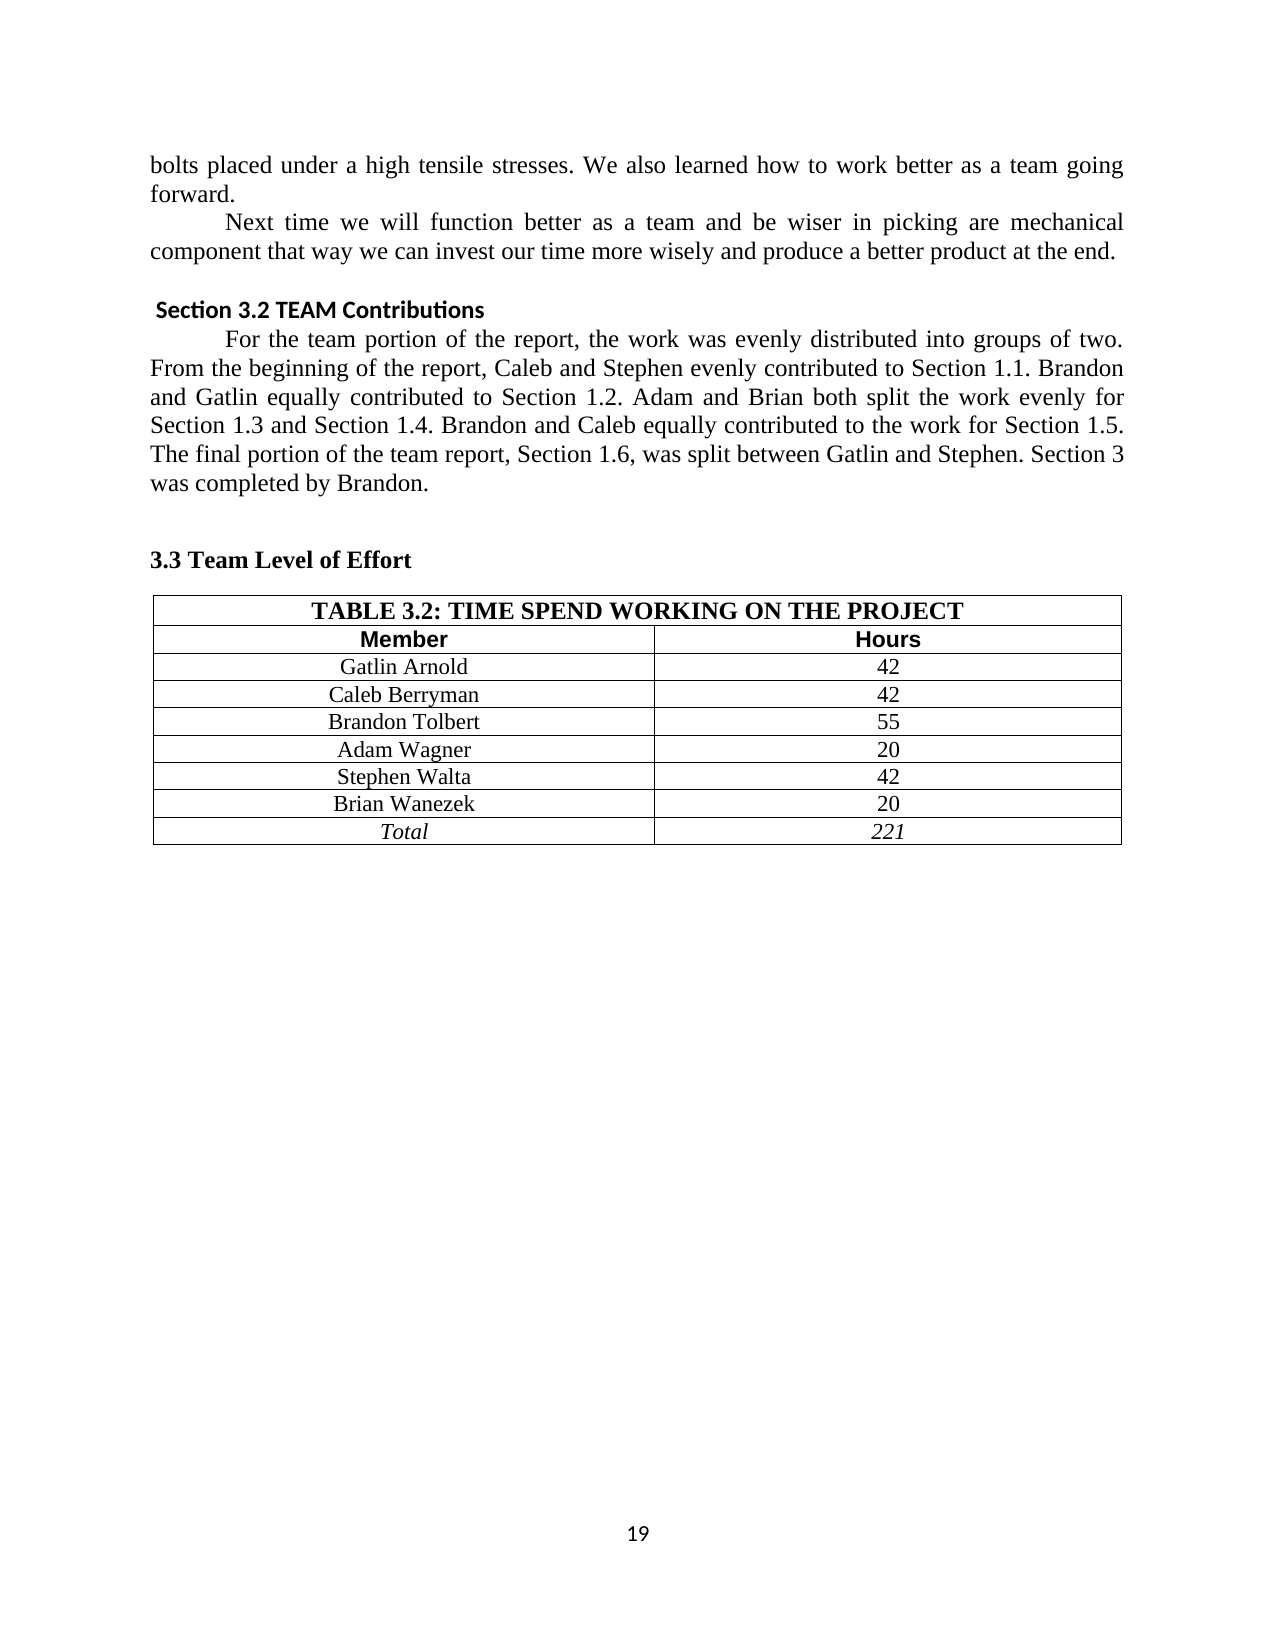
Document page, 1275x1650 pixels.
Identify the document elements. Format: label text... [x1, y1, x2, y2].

table_cell Gatlin Arnold [154, 654, 654, 680]
table_cell Brandon Tolbert [154, 708, 654, 734]
table_cell Stephen Walta [154, 763, 654, 789]
text 3.3 Team Level of Effort [150, 546, 1125, 574]
table_cell 42 [655, 654, 1121, 680]
table_cell Adam Wagner [154, 736, 654, 762]
table_cell 20 [655, 790, 1121, 817]
table_cell 20 [655, 736, 1121, 762]
table_cell 55 [655, 708, 1121, 734]
table_cell 42 [655, 681, 1121, 707]
text For the team portion of the report, the work was evenly distributed into groups of two. From the beginning of the report, Caleb and Stephen evenly contributed to Section 1.1. Brandon and Gatlin equally contributed to Section 1.2. Adam and Brian both split the work evenly for Section 1.3 and Section 1.4. Brandon and Caleb equally contributed to the work for Section 1.5. The final portion of the team report, Section 1.6, was split between Gatlin and Stephen. Section 3 was completed by Brandon. [150, 324, 1125, 497]
table_cell Caleb Berryman [154, 681, 654, 707]
text Next time we will function better as a team and be wiser in picking are mechanical component that way we can invest our time more wisely and produce a better product at the end. [150, 207, 1125, 265]
table_cell Member [154, 626, 654, 652]
table_cell Hours [655, 626, 1121, 652]
table_cell 221 [655, 818, 1121, 844]
table_cell Total [154, 818, 654, 844]
table_header TABLE 3.2: TIME SPEND WORKING ON THE PROJECT [154, 596, 1121, 625]
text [150, 150, 1125, 207]
table_cell 42 [655, 763, 1121, 789]
table_cell Brian Wanezek [154, 790, 654, 817]
text Section 3.2 TEAM Contributions [150, 294, 1125, 324]
